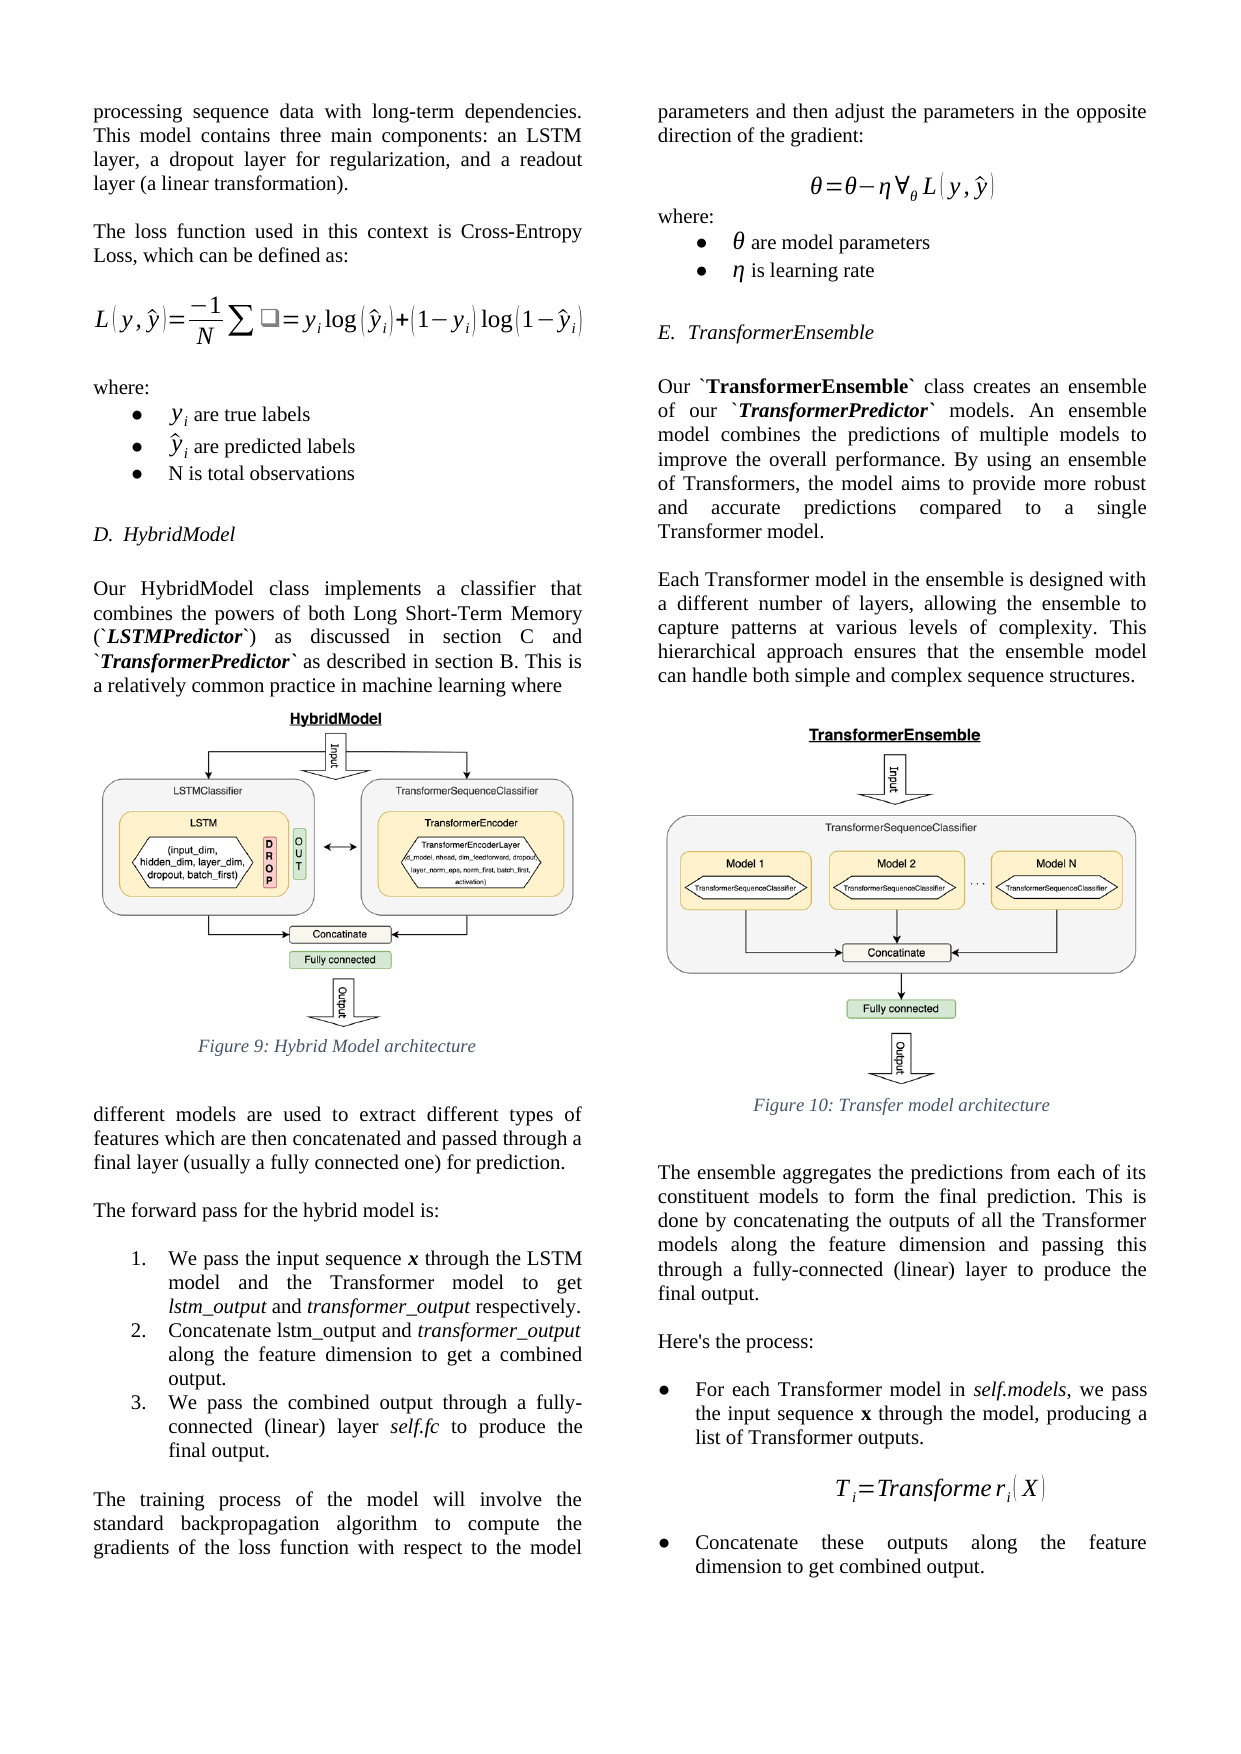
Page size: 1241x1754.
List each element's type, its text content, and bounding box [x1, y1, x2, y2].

text The training process of the model will involve the standard backpropagation algorithm to compute the gradients of the loss function with respect to the model parameters and then adjust the parameters in the opposite direction of the gradient: [658, 99, 1147, 147]
text The training process of the model will involve the standard backpropagation algorithm to compute the gradients of the loss function with respect to the model parameters and then adjust the parameters in the opposite direction of the gradient: [93, 1487, 583, 1559]
list We pass the input sequence x through the LSTM model and the Transformer model to get lstm_output and transformer_output respectively. [131, 1246, 583, 1318]
text Our `TransformerEnsemble` class creates an ensemble of our `TransformerPredictor` models. An ensemble model combines the predictions of multiple models to improve the overall performance. By using an ensemble of Transformers, the model aims to provide more robust and accurate predictions compared to a single Transformer model. [658, 374, 1147, 543]
list We pass the combined output through a fully-connected (linear) layer self.fc to produce the final output. [131, 1390, 583, 1462]
list N is total observations [131, 461, 583, 485]
text Figure 9: Hybrid Model architecture [93, 1035, 583, 1057]
list are true labels [131, 399, 583, 430]
text where: [658, 204, 1147, 228]
subtitle HybridModel [93, 522, 583, 546]
list are model parameters [695, 228, 1147, 256]
list Concatenate these outputs along the feature dimension to get combined output. [658, 1530, 1147, 1578]
picture [93, 696, 582, 1036]
text Each Transformer model in the ensemble is designed with a different number of layers, allowing the ensemble to capture patterns at various levels of complexity. This hierarchical approach ensures that the ensemble model can handle both simple and complex sequence structures. [658, 567, 1147, 687]
list For each Transformer model in self.models, we pass the input sequence x through the model, producing a list of Transformer outputs. [658, 1377, 1147, 1449]
list is learning rate [695, 256, 1147, 283]
text The loss function used in this context is Cross-Entropy Loss, which can be defined as: [93, 219, 583, 267]
text different models are used to extract different types of features which are then concatenated and passed through a final layer (usually a fully connected one) for prediction. [93, 1102, 583, 1174]
picture [657, 711, 1146, 1094]
text where: [93, 374, 583, 399]
text The ensemble aggregates the predictions from each of its constituent models to form the final prediction. This is done by concatenating the outputs of all the Transformer models along the feature dimension and passing this through a fully-connected (linear) layer to produce the final output. [658, 1160, 1147, 1304]
text The forward pass for the hybrid model is: [93, 1198, 583, 1222]
text Here's the process: [658, 1329, 1147, 1353]
text Figure 10: Transfer model architecture [658, 1094, 1147, 1115]
list Concatenate lstm_output and transformer_output along the feature dimension to get a combined output. [131, 1318, 583, 1390]
text Our HybridModel class implements a classifier that combines the powers of both Long Short-Term Memory (`LSTMPredictor`) as discussed in section C and `TransformerPredictor` as described in section B. This is a relatively common practice in machine learning where [93, 576, 583, 697]
list are predicted labels [131, 430, 583, 461]
subtitle TransformerEnsemble [658, 320, 1147, 344]
